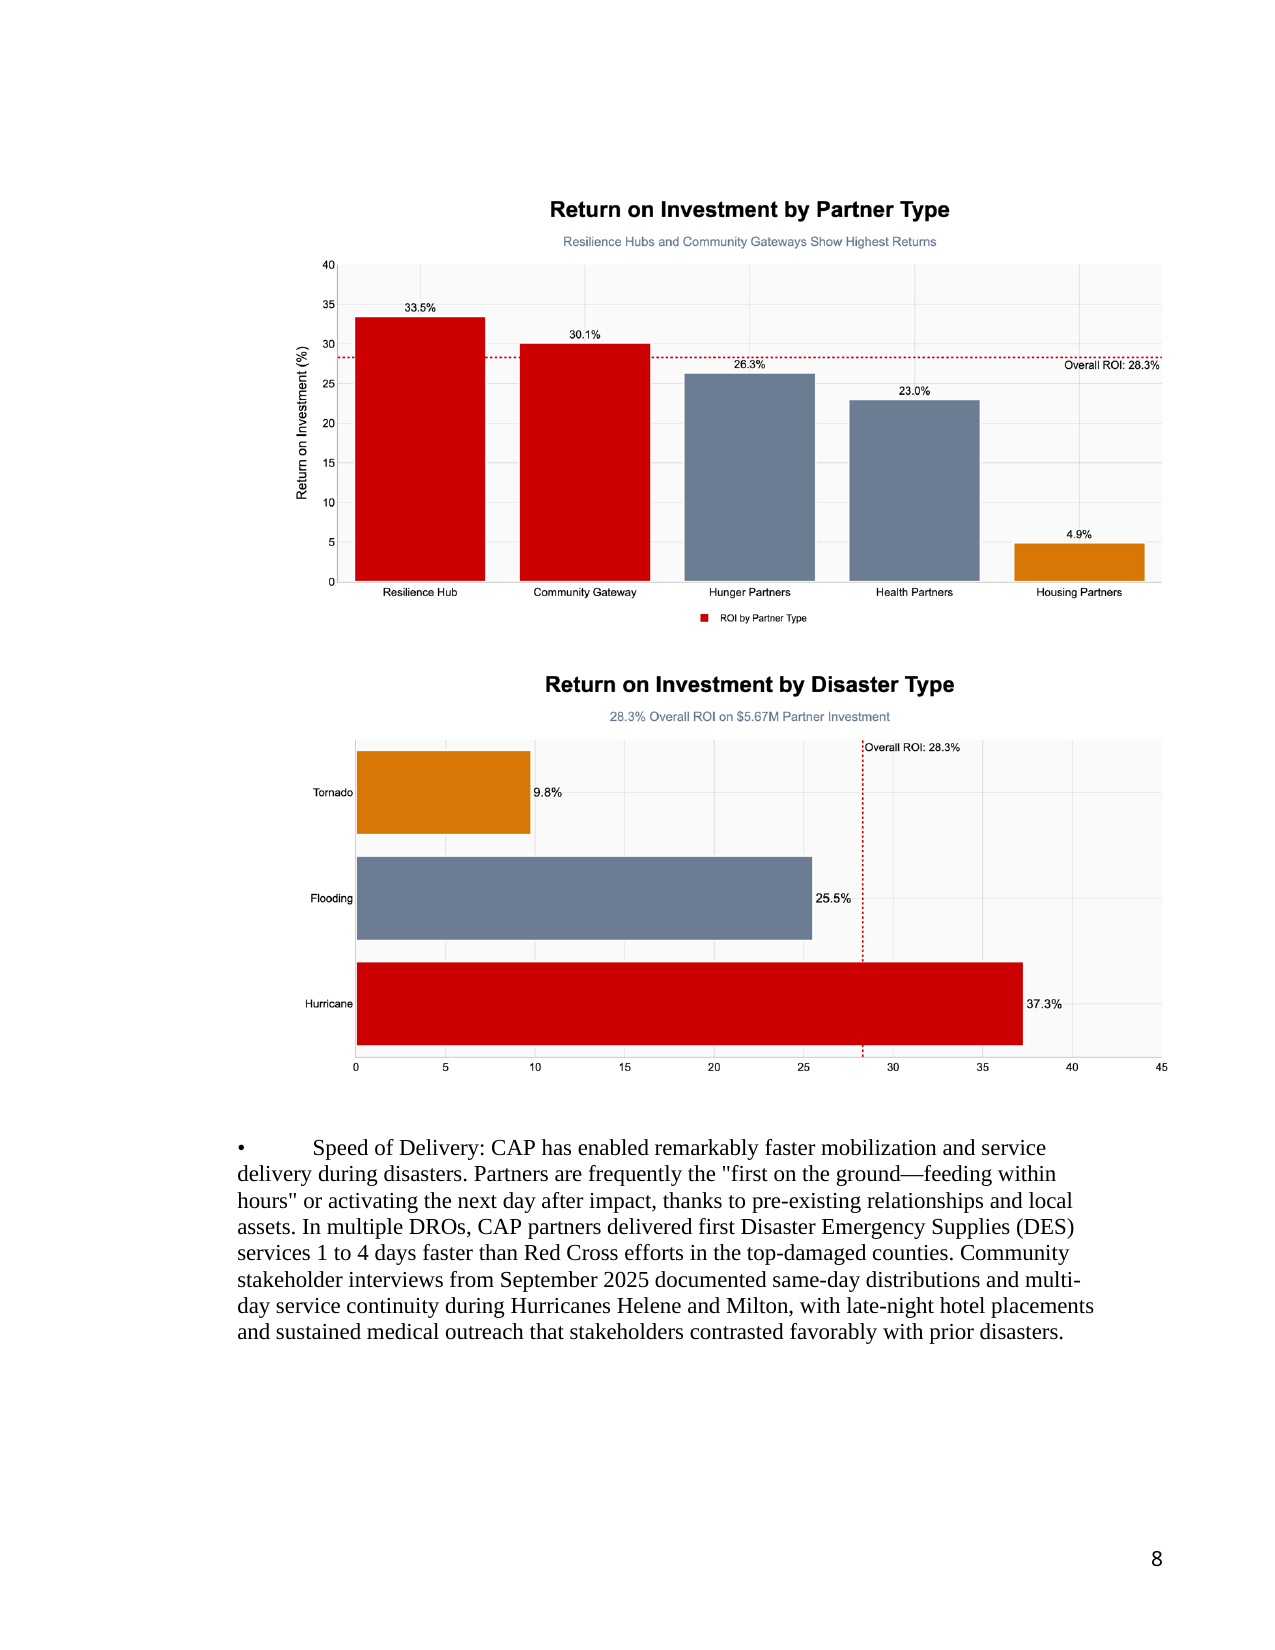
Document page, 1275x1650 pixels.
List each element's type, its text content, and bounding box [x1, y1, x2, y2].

picture [274, 169, 1225, 1082]
list Speed of Delivery: CAP has enabled remarkably faster mobilization and service delivery during disasters. Partners are frequently the "first on the ground—feeding within hours" or activating the next day after impact, thanks to pre-existing relationships and local assets. In multiple DROs, CAP partners delivered first Disaster Emergency Supplies (DES) services 1 to 4 days faster than Red Cross efforts in the top-damaged counties. Community stakeholder interviews from September 2025 documented same-day distributions and multi-day service continuity during Hurricanes Helene and Milton, with late-night hotel placements and sustained medical outreach that stakeholders contrasted favorably with prior disasters. [237, 1134, 1112, 1345]
